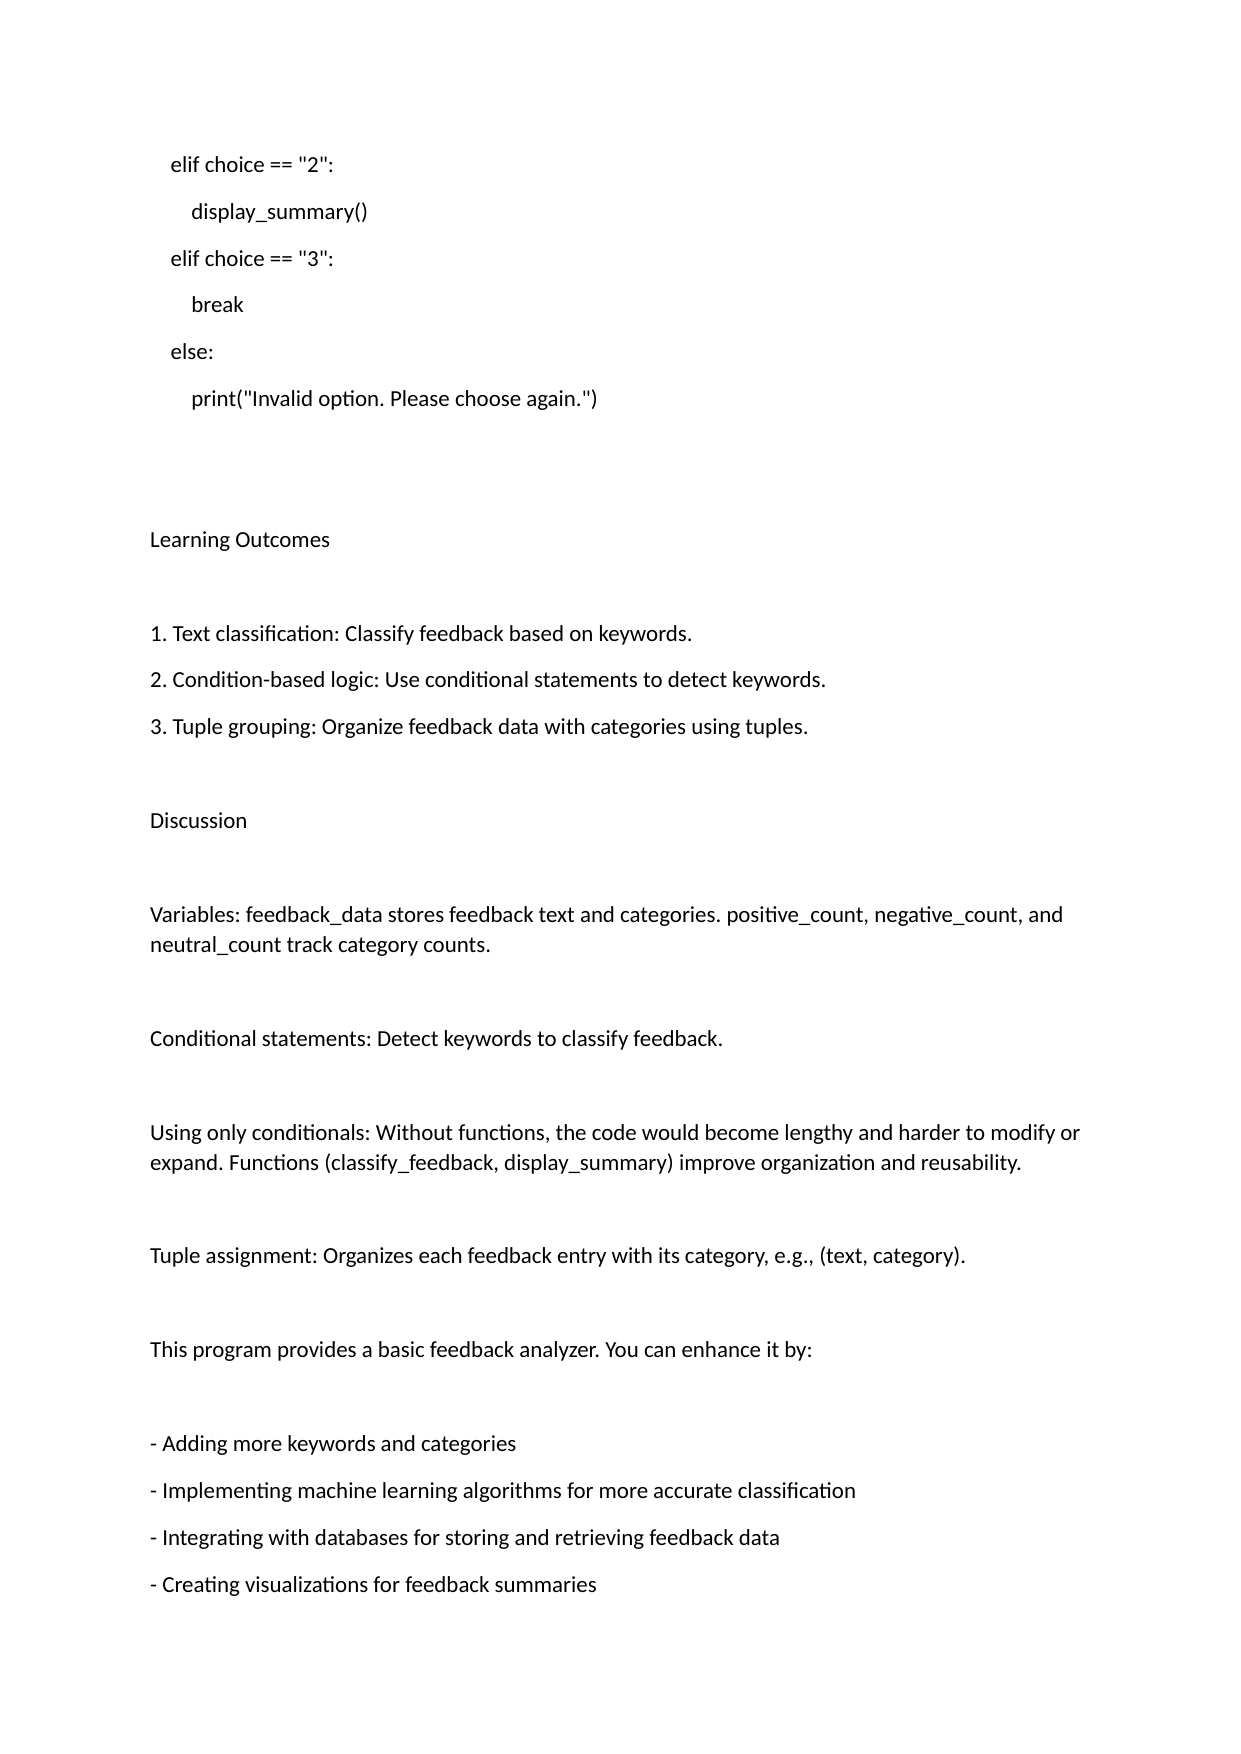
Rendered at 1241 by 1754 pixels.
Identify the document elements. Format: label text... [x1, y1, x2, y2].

text - Adding more keywords and categories [150, 1429, 1090, 1457]
text Using only conditionals: Without functions, the code would become lengthy and harder to modify or expand. Functions (classify_feedback, display_summary) improve organization and reusability. [150, 1118, 1090, 1176]
text Discussion [150, 806, 1090, 834]
text 1. Text classification: Classify feedback based on keywords. [150, 619, 1090, 647]
text Tuple assignment: Organizes each feedback entry with its category, e.g., (text, category). [150, 1242, 1090, 1270]
text Learning Outcomes [150, 525, 1090, 553]
text - Integrating with databases for storing and retrieving feedback data [150, 1523, 1090, 1551]
text elif choice == "3": [150, 244, 1090, 272]
text 2. Condition-based logic: Use conditional statements to detect keywords. [150, 666, 1090, 694]
text print("Invalid option. Please choose again.") [150, 384, 1090, 412]
text This program provides a basic feedback analyzer. You can enhance it by: [150, 1335, 1090, 1363]
text display_summary() [150, 197, 1090, 225]
text Variables: feedback_data stores feedback text and categories. positive_count, negative_count, and neutral_count track category counts. [150, 900, 1090, 958]
text else: [150, 337, 1090, 366]
text break [150, 291, 1090, 319]
text Conditional statements: Detect keywords to classify feedback. [150, 1024, 1090, 1052]
text elif choice == "2": [150, 150, 1090, 178]
text - Implementing machine learning algorithms for more accurate classification [150, 1476, 1090, 1504]
text - Creating visualizations for feedback summaries [150, 1570, 1090, 1598]
text 3. Tuple grouping: Organize feedback data with categories using tuples. [150, 712, 1090, 741]
